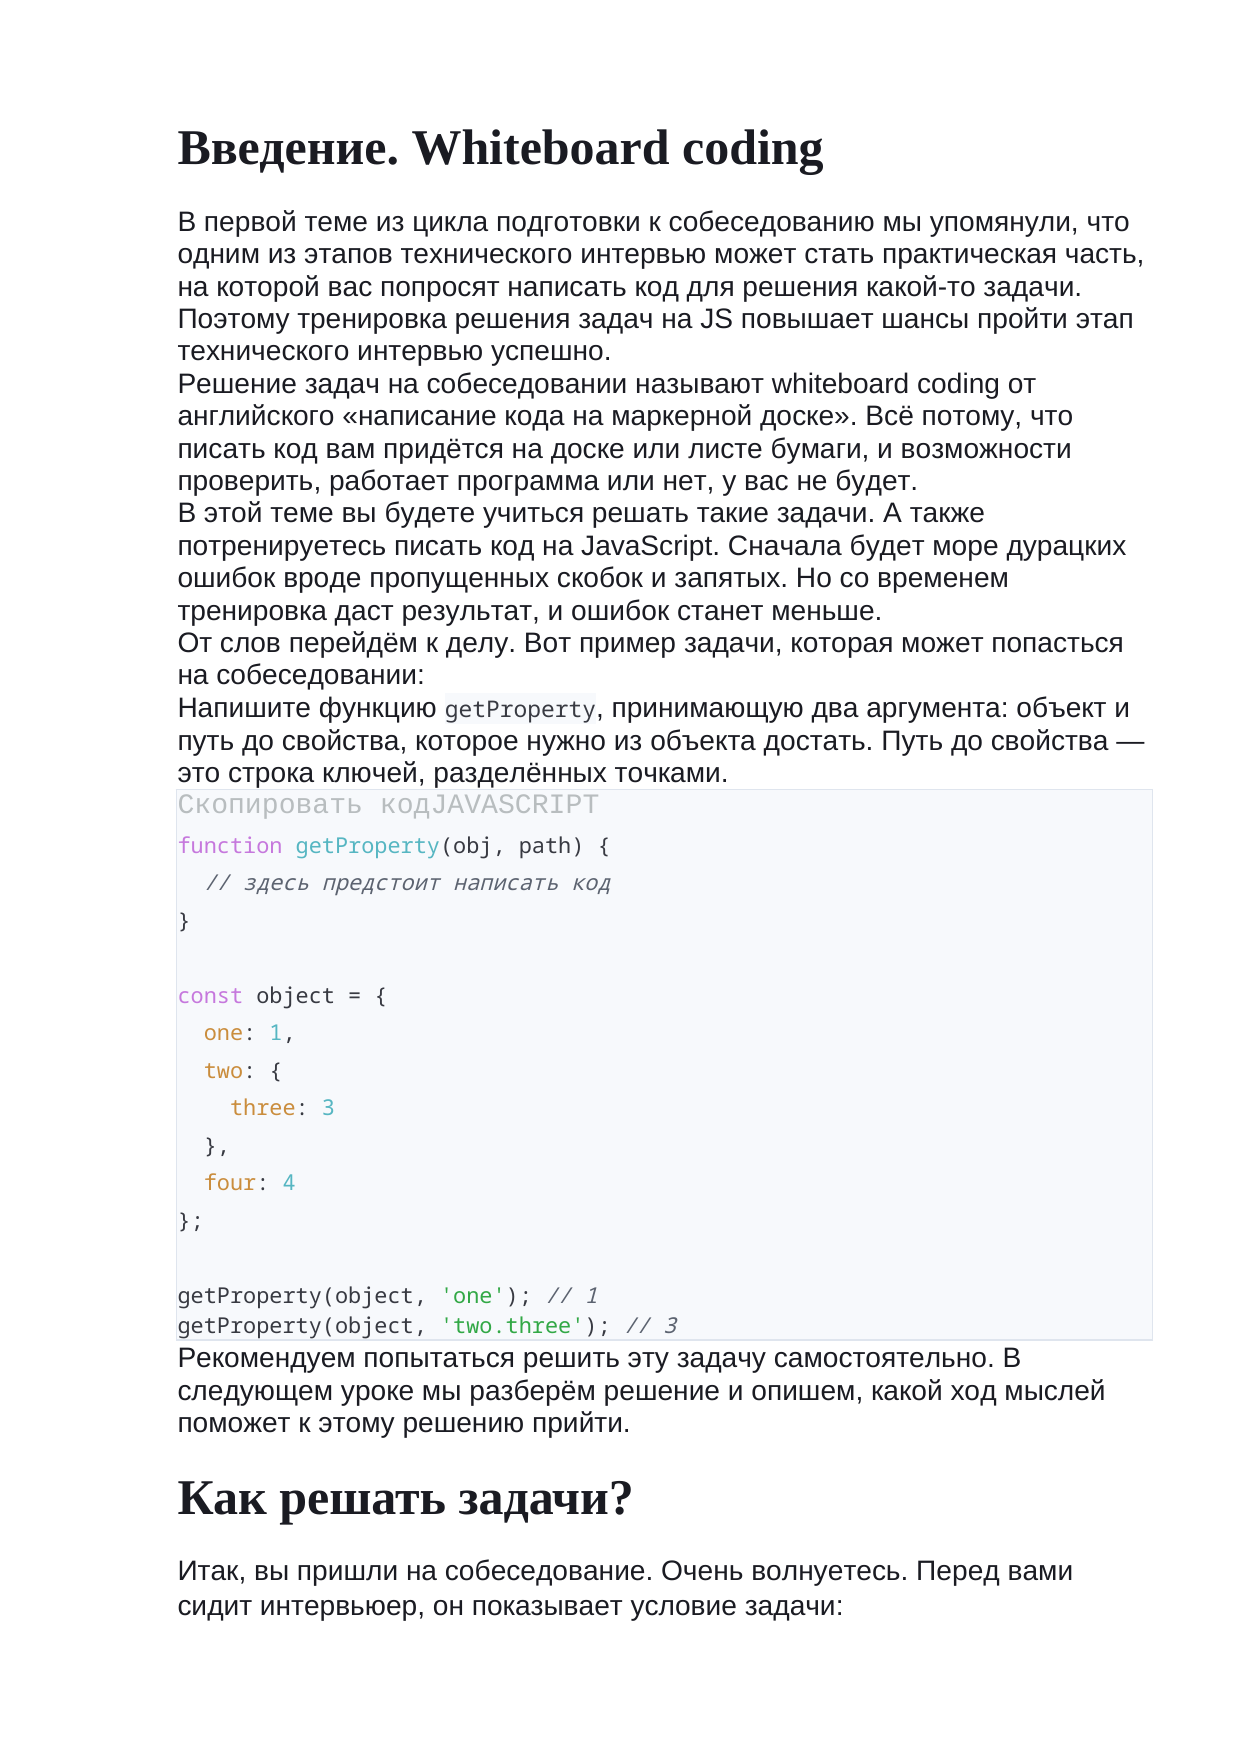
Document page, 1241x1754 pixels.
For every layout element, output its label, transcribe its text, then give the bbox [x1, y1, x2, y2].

text four: 4 [177, 1160, 1152, 1197]
text Решение задач на собеседовании называют whiteboard coding от английского «написание кода на маркерной доске». Всё потому, что писать код вам придётся на доске или листе бумаги, и возможности проверить, работает программа или нет, у вас не будет. [177, 367, 1152, 496]
text Напишите функцию getProperty, принимающую два аргумента: объект и путь до свойства, которое нужно из объекта достать. Путь до свойства — это строка ключей, разделённых точками. [177, 691, 1152, 789]
text Рекомендуем попытаться решить эту задачу самостоятельно. В следующем уроке мы разберём решение и опишем, какой ход мыслей поможет к этому решению прийти. [177, 1341, 1152, 1438]
text }, [177, 1122, 1152, 1160]
text getProperty(object, 'one'); // 1 [177, 1272, 1152, 1308]
text Итак, вы пришли на собеседование. Очень волнуетесь. Перед вами сидит интервьюер, он показывает условие задачи: [177, 1554, 1152, 1621]
text function getProperty(obj, path) { [177, 822, 1152, 860]
text two: { [177, 1047, 1152, 1085]
text getProperty(object, 'two.three'); // 3 [177, 1308, 1152, 1339]
text }; [177, 1197, 1152, 1235]
text В первой теме из цикла подготовки к собеседованию мы упомянули, что одним из этапов технического интервью может стать практическая часть, на которой вас попросят написать код для решения какой-то задачи. Поэтому тренировка решения задач на JS повышает шансы пройти этап технического интервью успешно. [177, 205, 1152, 367]
text В этой теме вы будете учиться решать такие задачи. А также потренируетесь писать код на JavaScript. Сначала будет море дурацких ошибок вроде пропущенных скобок и запятых. Но со временем тренировка даст результат, и ошибок станет меньше. [177, 496, 1152, 626]
subtitle Как решать задачи? [177, 1467, 1152, 1525]
text // здесь предстоит написать код [177, 860, 1152, 897]
text three: 3 [177, 1085, 1152, 1122]
text Скопировать кодJAVASCRIPT [177, 790, 1152, 822]
text } [177, 897, 1152, 935]
text const object = { [177, 972, 1152, 1010]
text Введение. Whiteboard coding [177, 118, 1152, 176]
text one: 1, [177, 1010, 1152, 1047]
text От слов перейдём к делу. Вот пример задачи, которая может попасться на собеседовании: [177, 626, 1152, 691]
